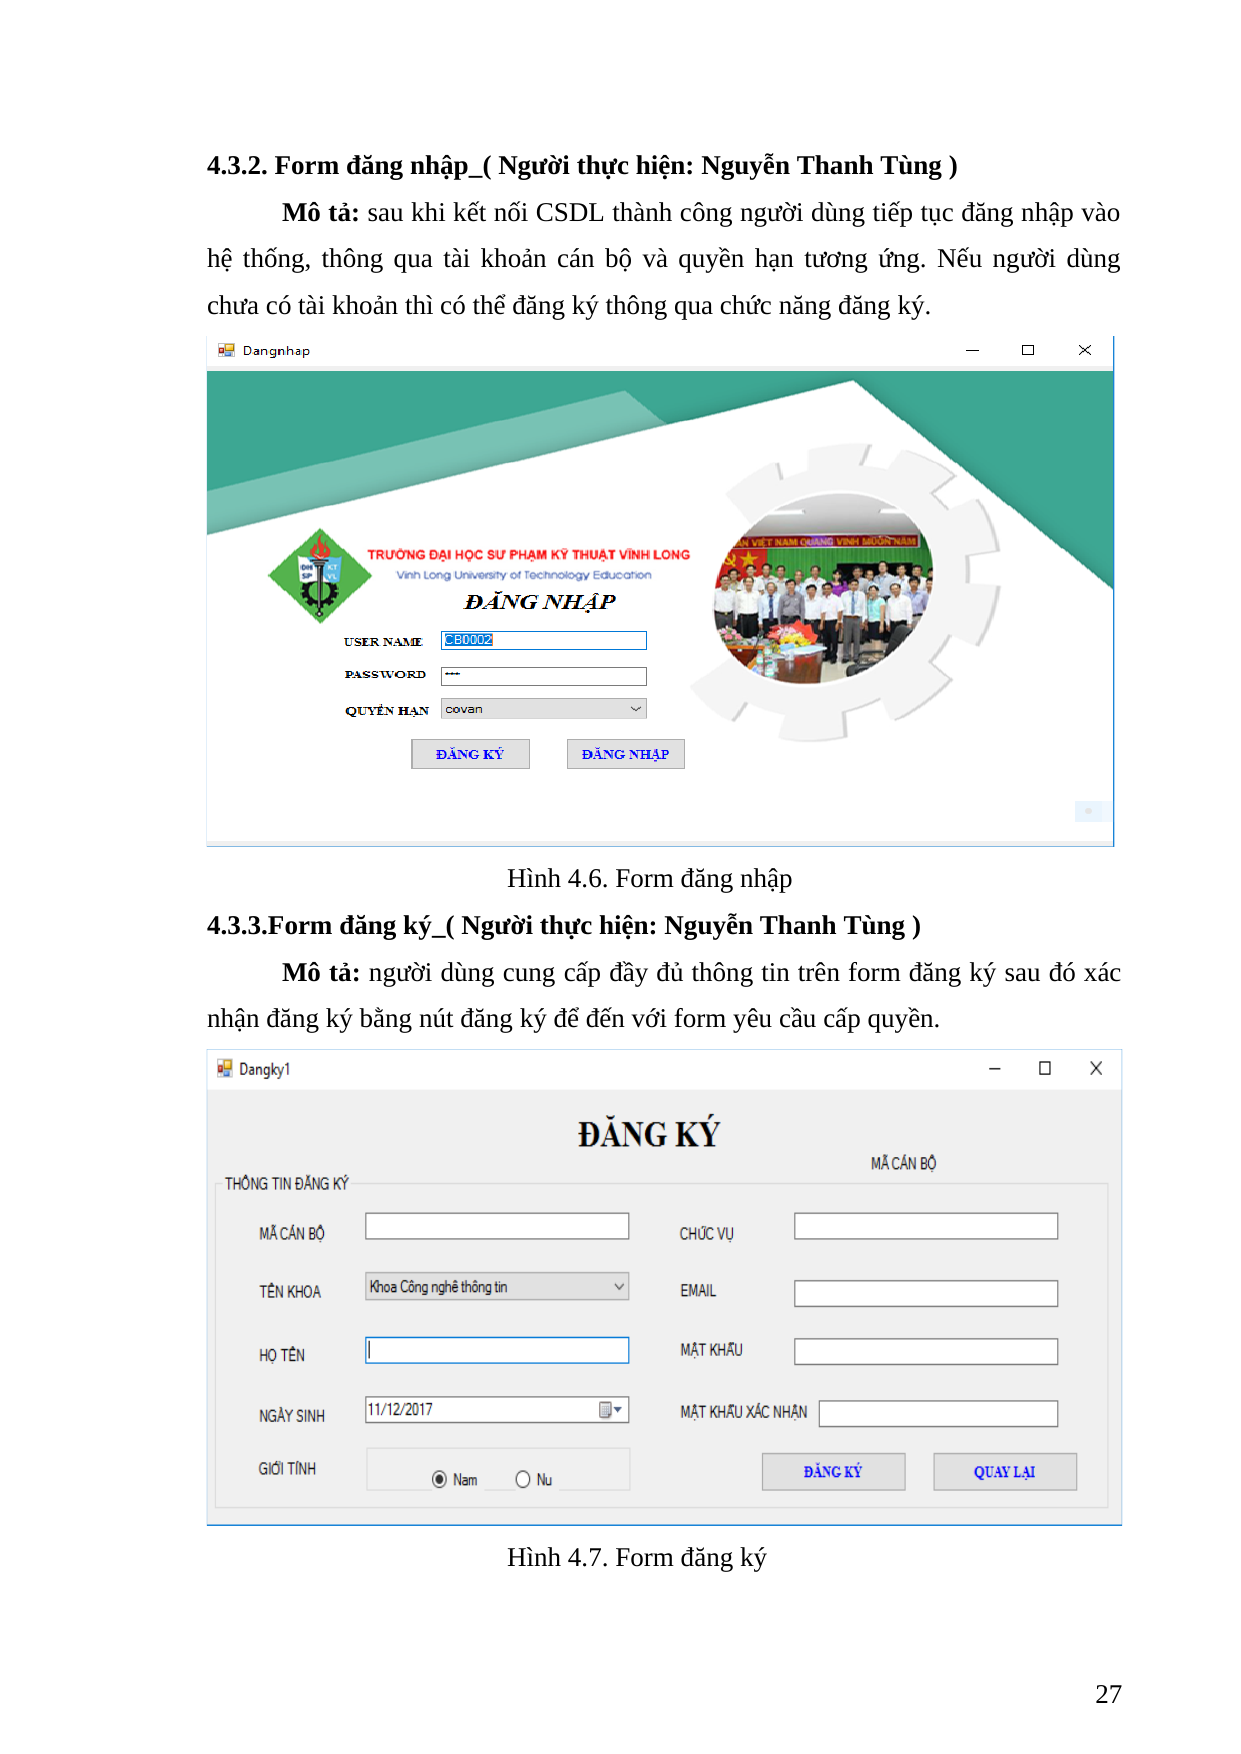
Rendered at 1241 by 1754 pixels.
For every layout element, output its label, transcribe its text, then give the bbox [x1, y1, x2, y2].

text Mô tả: sau khi kết nối CSDL thành công người dùng tiếp tục đăng nhập vào hệ thống, thông qua tài khoản cán bộ và quyền hạn tương ứng. Nếu người dùng chưa có tài khoản thì có thể đăng ký thông qua chức năng đăng ký. [207, 196, 1122, 320]
text Hình 4.6. Form đăng nhập [432, 862, 1122, 893]
picture [206, 1049, 1123, 1526]
text 4.3.3.Form đăng ký_( Người thực hiện: Nguyễn Thanh Tùng ) [207, 909, 1122, 940]
text 4.3.2. Form đăng nhập_( Người thực hiện: Nguyễn Thanh Tùng ) [207, 149, 1122, 180]
picture [206, 336, 1115, 847]
text Hình 4.7. Form đăng ký [432, 1541, 1122, 1572]
text Mô tả: người dùng cung cấp đầy đủ thông tin trên form đăng ký sau đó xác nhận đăng ký bằng nút đăng ký để đến với form yêu cầu cấp quyền. [207, 956, 1122, 1033]
